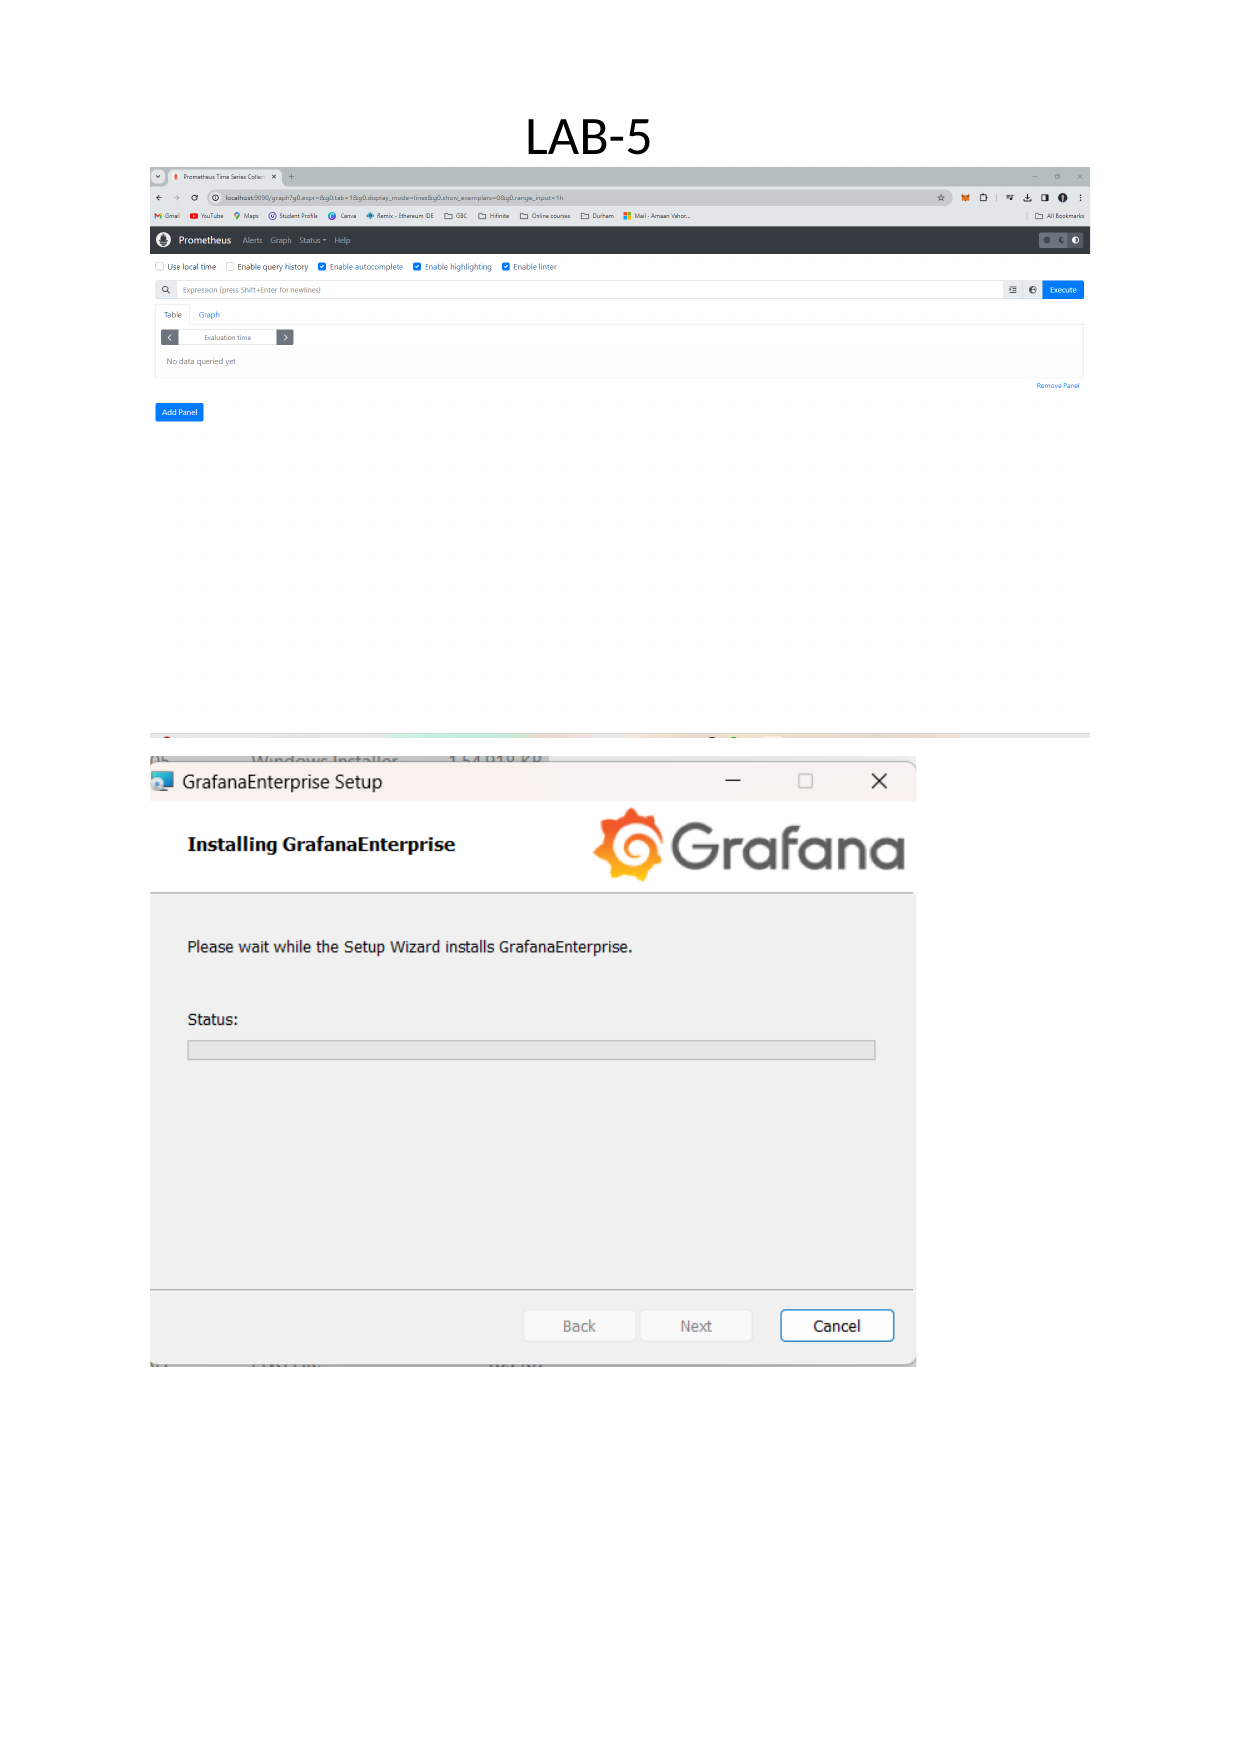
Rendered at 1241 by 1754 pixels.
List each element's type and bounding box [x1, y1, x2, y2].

picture [150, 167, 1091, 738]
picture [150, 756, 917, 1367]
